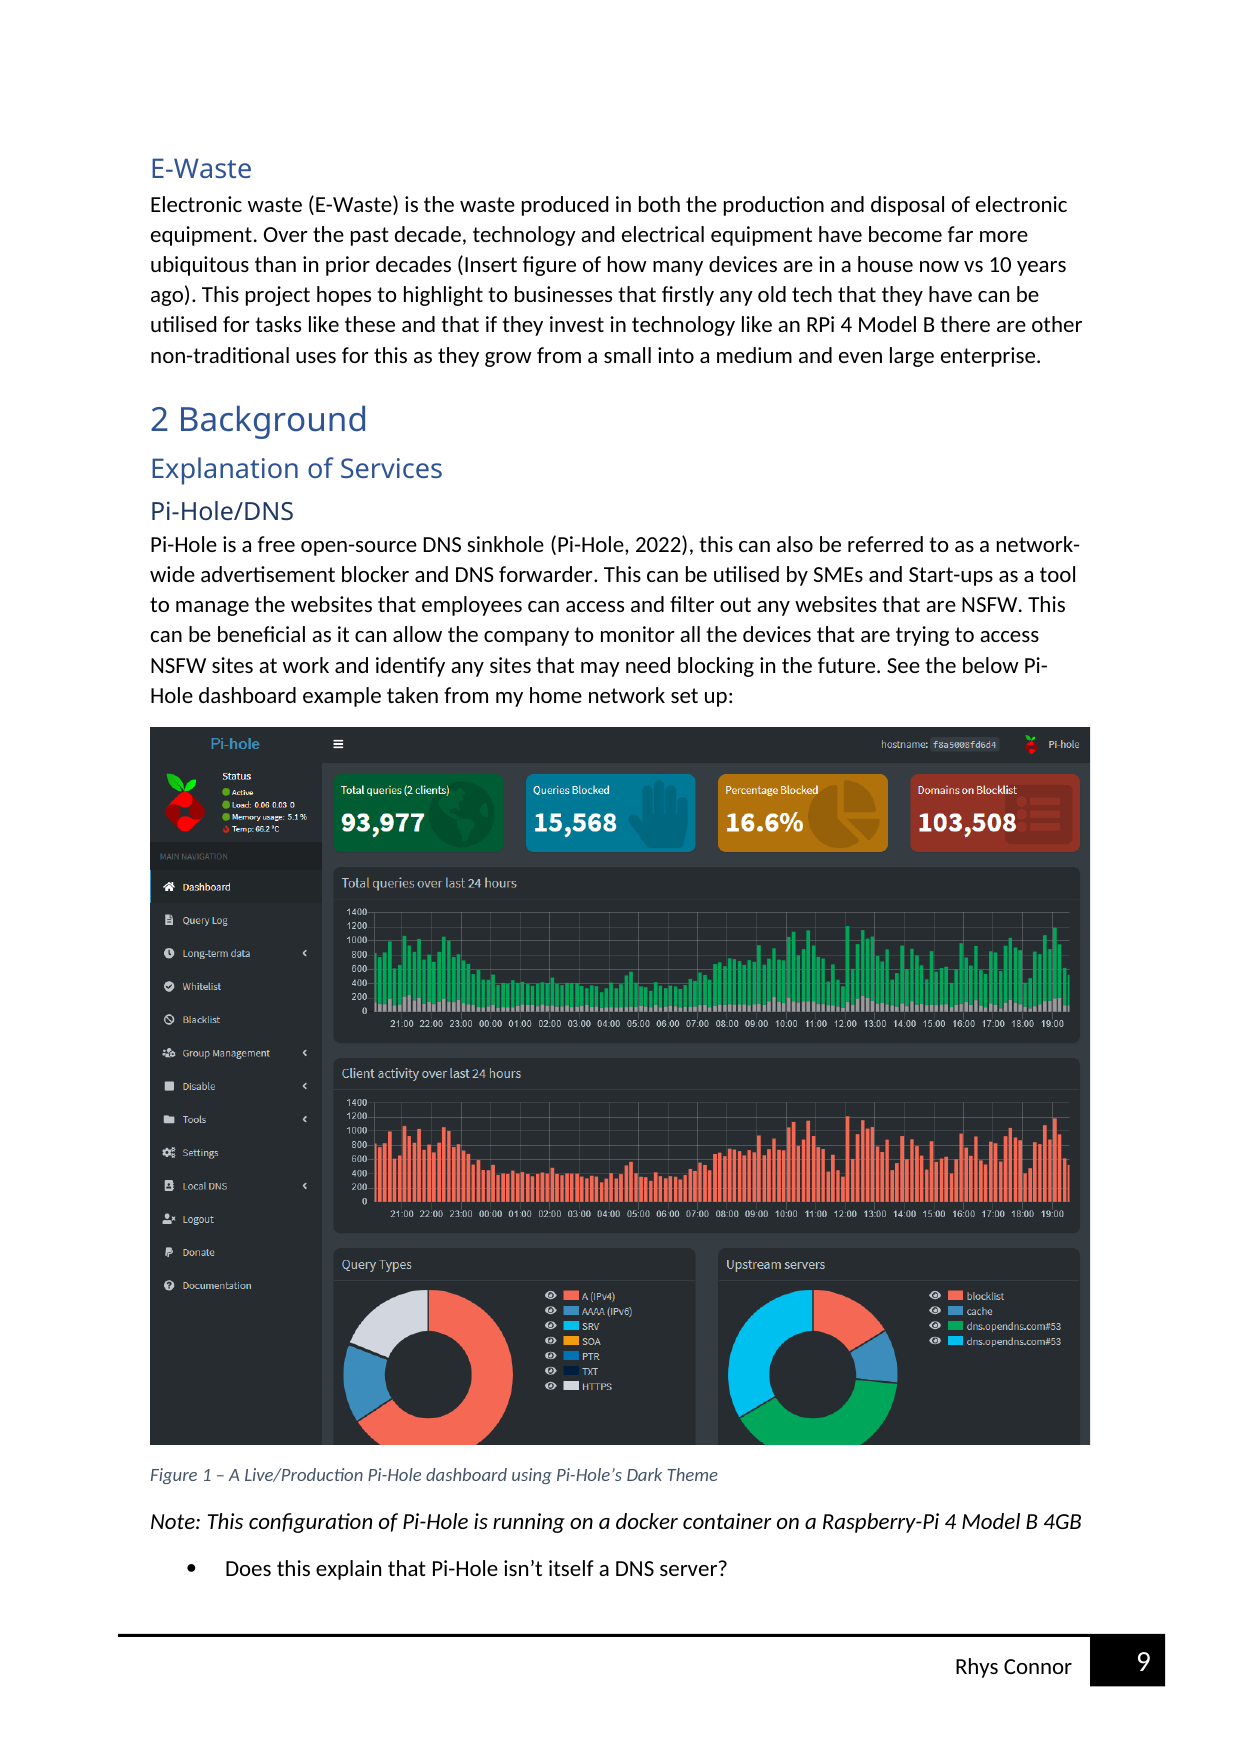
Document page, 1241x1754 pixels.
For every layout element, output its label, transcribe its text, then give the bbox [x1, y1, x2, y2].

text Pi-Hole is a free open-source DNS sinkhole , this can also be referred to as a network-wide advertisement blocker and DNS forwarder. This can be utilised by SMEs and Start-ups as a tool to manage the websites that employees can access and filter out any websites that are NSFW. This can be beneficial as it can allow the company to monitor all the devices that are trying to access NSFW sites at work and identify any sites that may need blocking in the future. See the below Pi-Hole dashboard example taken from my home network set up: [150, 530, 1090, 709]
text Figure 1 – A Live/Production Pi-Hole dashboard using Pi-Hole’s Dark Theme [150, 1463, 1090, 1486]
subtitle Pi-Hole/DNS [150, 493, 1090, 527]
text Electronic waste (E-Waste) is the waste produced in both the production and disposal of electronic equipment. Over the past decade, technology and electrical equipment have become far more ubiquitous than in prior decades (Insert figure of how many devices are in a house now vs 10 years ago). This project hopes to highlight to businesses that firstly any old tech that they have can be utilised for tasks like these and that if they invest in technology like an RPi 4 Model B there are other non-traditional uses for this as they grow from a small into a medium and even large enterprise. [150, 190, 1090, 369]
text Note: This configuration of Pi-Hole is running on a docker container on a Raspberry-Pi 4 Model B 4GB [150, 1507, 1090, 1535]
picture [150, 727, 1091, 1445]
list Does this explain that Pi-Hole isn’t itself a DNS server? [187, 1554, 1090, 1582]
subtitle Explanation of Services [150, 449, 1090, 486]
subtitle E-Waste [150, 150, 1090, 187]
subtitle 2 Background [150, 396, 1090, 441]
